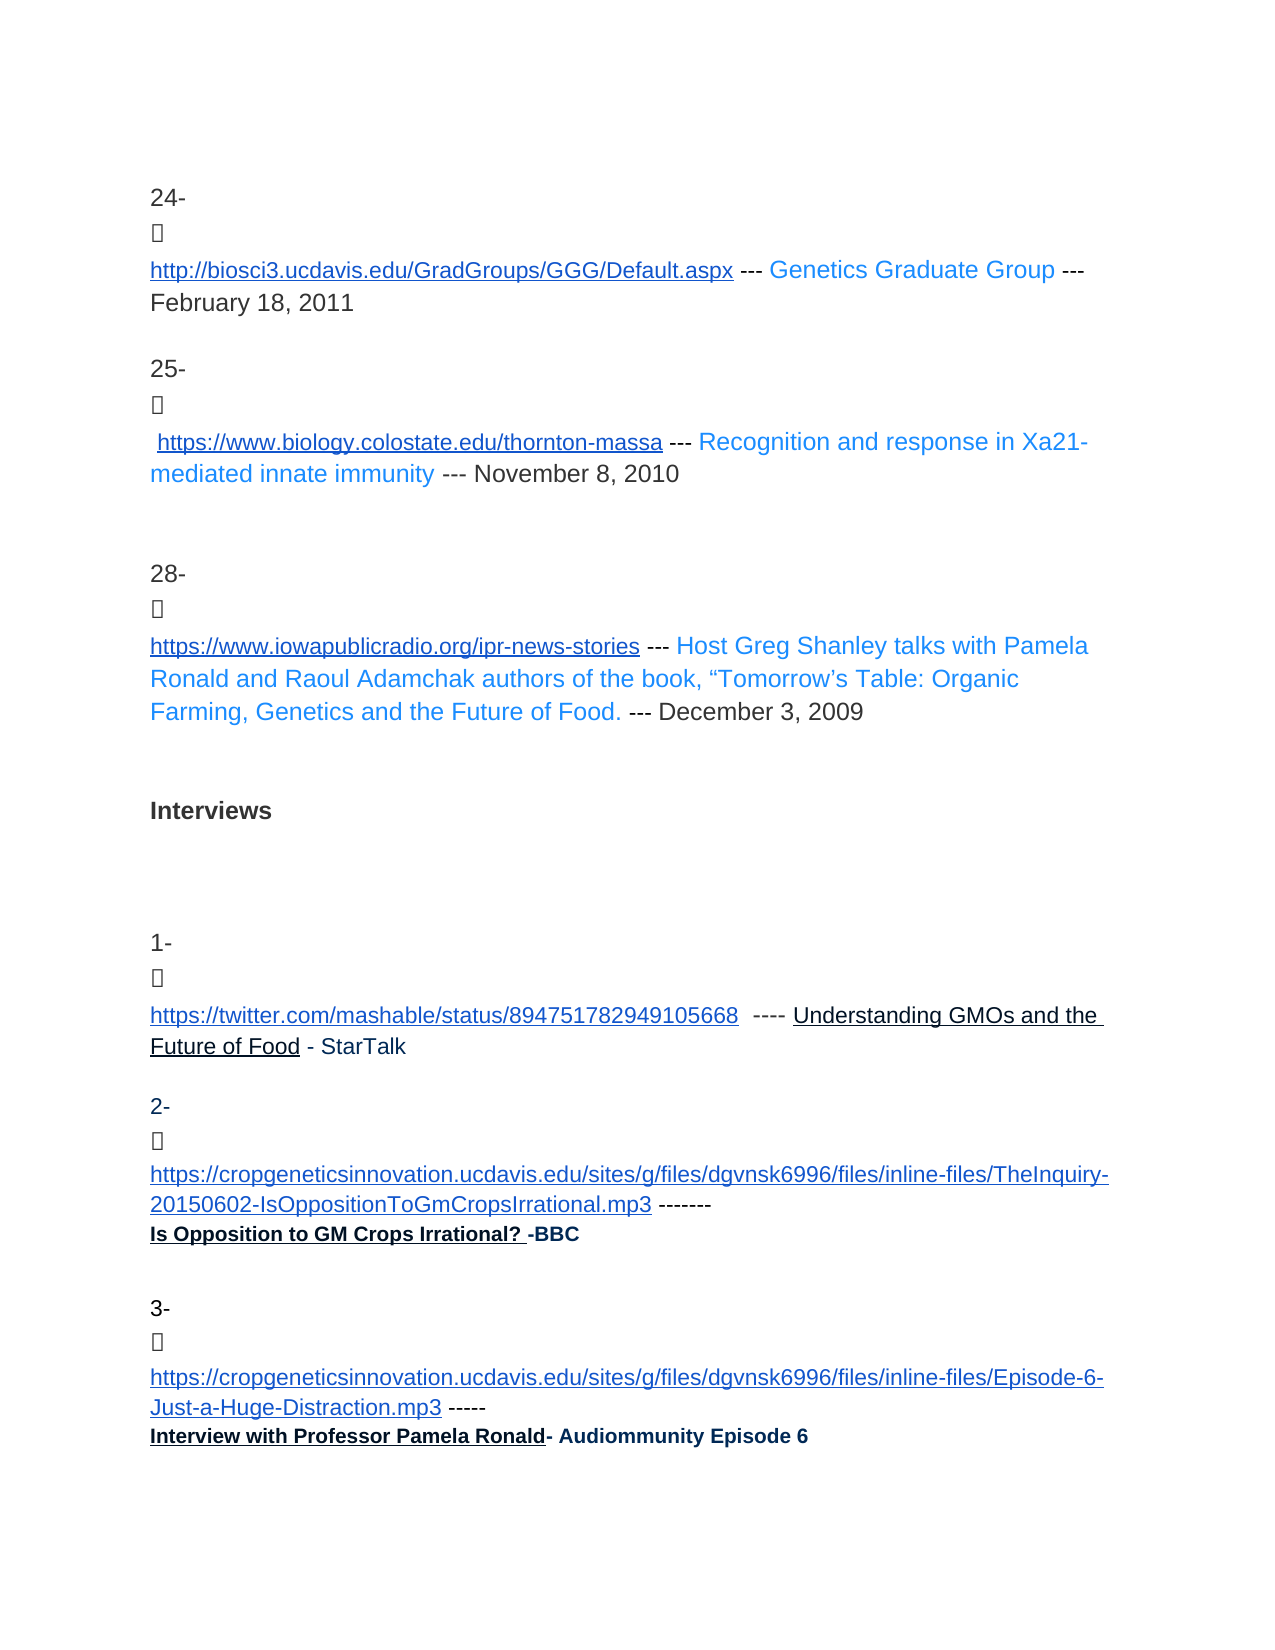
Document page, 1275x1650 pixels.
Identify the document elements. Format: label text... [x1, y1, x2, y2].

text ❌ [150, 216, 1125, 250]
text 3- [150, 1294, 1125, 1321]
text https://cropgeneticsinnovation.ucdavis.edu/sites/g/files/dgvnsk6996/files/inline-files/Episode-6-Just-a-Huge-Distraction.mp3 ----- [150, 1364, 1125, 1420]
text ❌ [150, 1325, 1125, 1359]
text https://twitter.com/mashable/status/894751782949105668 ---- Understanding GMOs and the Future of Food - StarTalk [150, 1000, 1125, 1059]
text ❌ [150, 387, 1125, 421]
text https://www.biology.colostate.edu/thornton-massa --- Recognition and response in Xa21-mediated innate immunity --- November 8, 2010 [150, 426, 1125, 488]
text Interviews [150, 796, 1125, 824]
text 1- [150, 928, 1125, 957]
text 28- [150, 558, 1125, 587]
subtitle Interview with Professor Pamela Ronald- Audiommunity Episode 6 [150, 1424, 1125, 1448]
text http://biosci3.ucdavis.edu/GradGroups/GGG/Default.aspx --- Genetics Graduate Group --- February 18, 2011 [150, 255, 1125, 317]
text 2- [150, 1093, 1125, 1119]
text ❌ [150, 592, 1125, 626]
text 24- [150, 183, 1125, 212]
subtitle Is Opposition to GM Crops Irrational? -BBC [150, 1222, 1125, 1246]
text ❌ [150, 961, 1125, 995]
text https://www.iowapublicradio.org/ipr-news-stories --- Host Greg Shanley talks with Pamela Ronald and Raoul Adamchak authors of the book, “Tomorrow’s Table: Organic Farming, Genetics and the Future of Food. --- December 3, 2009 [150, 631, 1125, 726]
text 25- [150, 354, 1125, 383]
text ❌ https://cropgeneticsinnovation.ucdavis.edu/sites/g/files/dgvnsk6996/files/inline-files/TheInquiry-20150602-IsOppositionToGmCropsIrrational.mp3 ------- [150, 1123, 1125, 1218]
